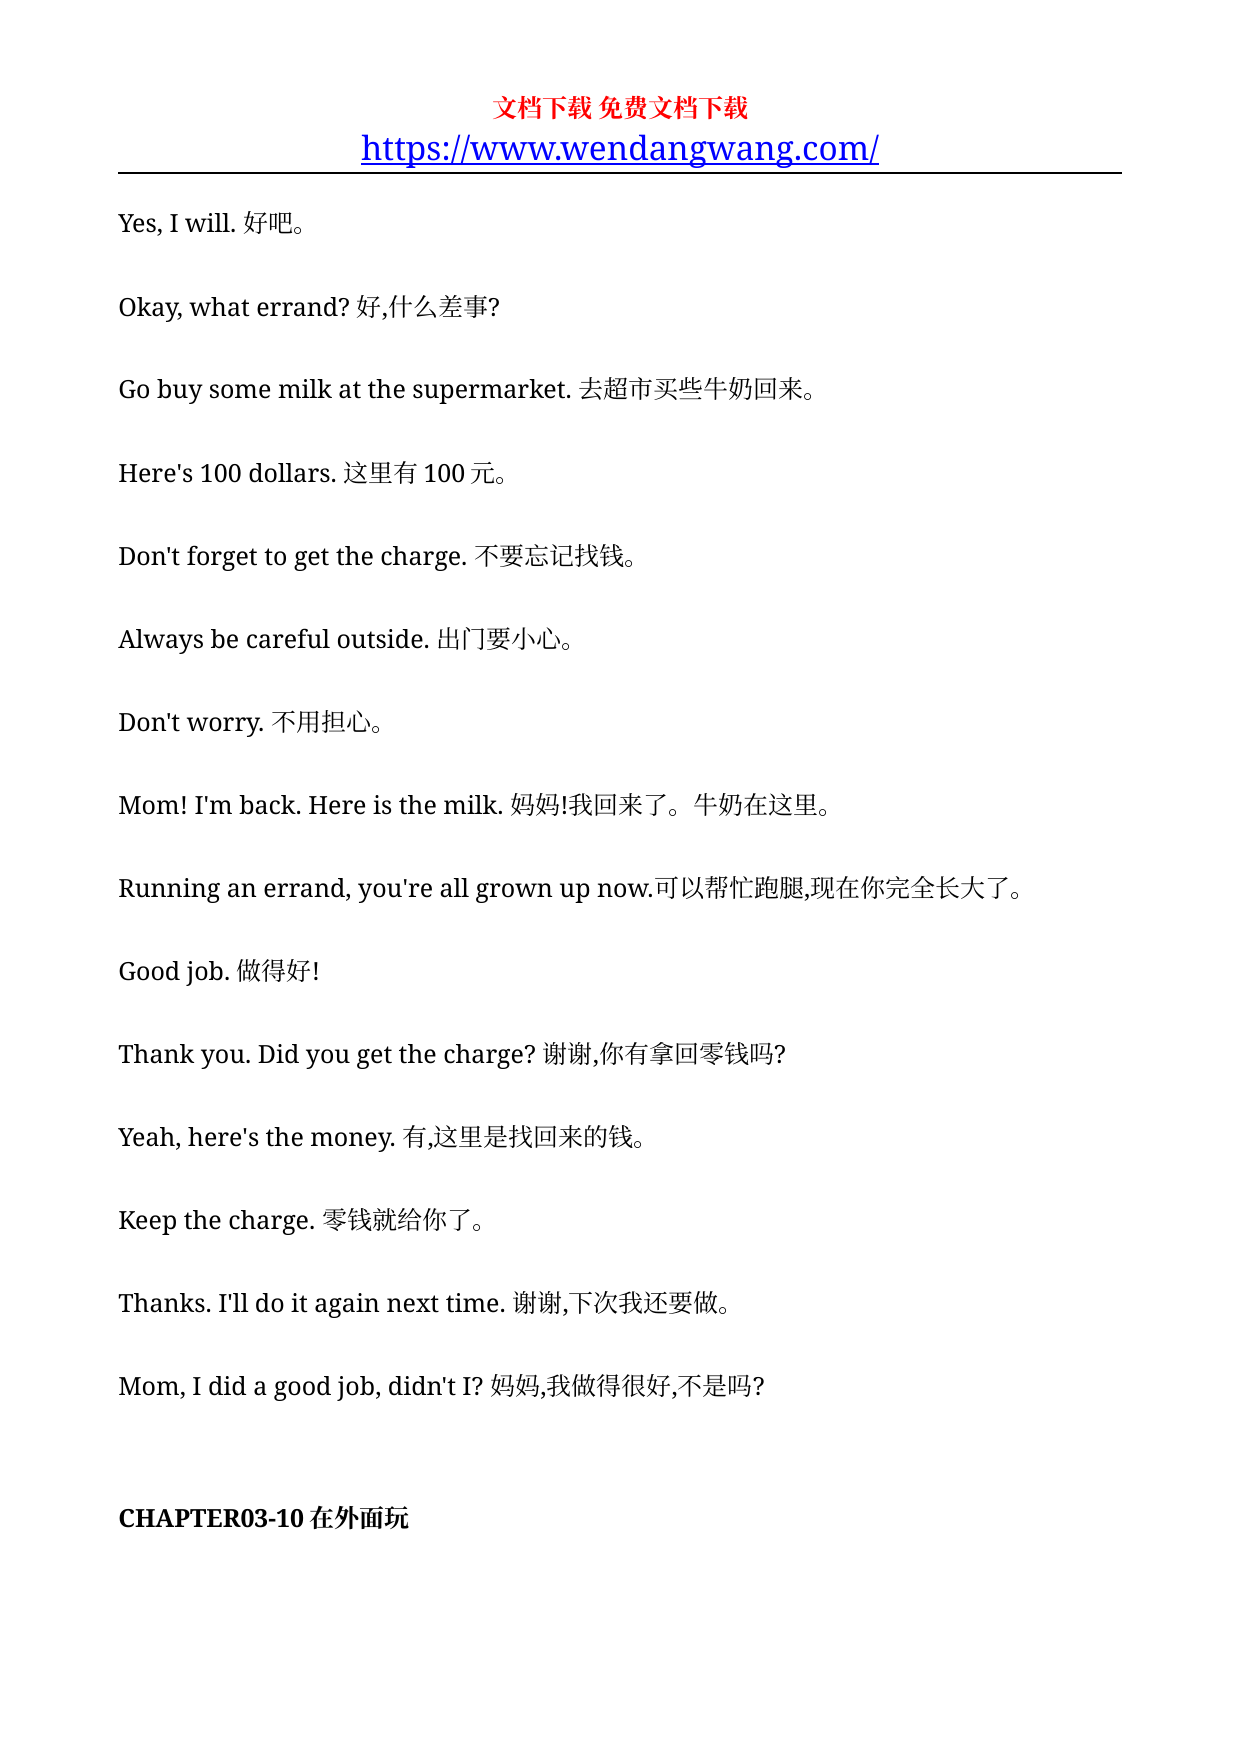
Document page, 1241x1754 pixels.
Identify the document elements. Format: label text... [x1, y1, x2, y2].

text CHAPTER03-10在外面玩 [118, 1484, 1122, 1549]
text Good job. 做得好! [118, 937, 1122, 1002]
text Running an errand, you're all grown up now.可以帮忙跑腿,现在你完全长大了。 [118, 854, 1122, 919]
text Yeah, here's the money. 有,这里是找回来的钱。 [118, 1103, 1122, 1168]
text Don't forget to get the charge. 不要忘记找钱。 [118, 522, 1122, 587]
text Mom! I'm back. Here is the milk. 妈妈!我回来了。牛奶在这里。 [118, 771, 1122, 836]
text Go buy some milk at the supermarket. 去超市买些牛奶回来。 [118, 356, 1122, 421]
text Yes, I will. 好吧。 [118, 190, 1122, 255]
text Okay, what errand? 好,什么差事? [118, 273, 1122, 338]
text Always be careful outside. 出门要小心。 [118, 605, 1122, 670]
text Don't worry. 不用担心。 [118, 688, 1122, 753]
text Keep the charge. 零钱就给你了。 [118, 1186, 1122, 1251]
text Thank you. Did you get the charge? 谢谢,你有拿回零钱吗? [118, 1020, 1122, 1085]
text Thanks. I'll do it again next time. 谢谢,下次我还要做。 [118, 1269, 1122, 1334]
text Here's 100 dollars. 这里有100元。 [118, 439, 1122, 504]
text Mom, I did a good job, didn't I? 妈妈,我做得很好,不是吗? [118, 1352, 1122, 1417]
